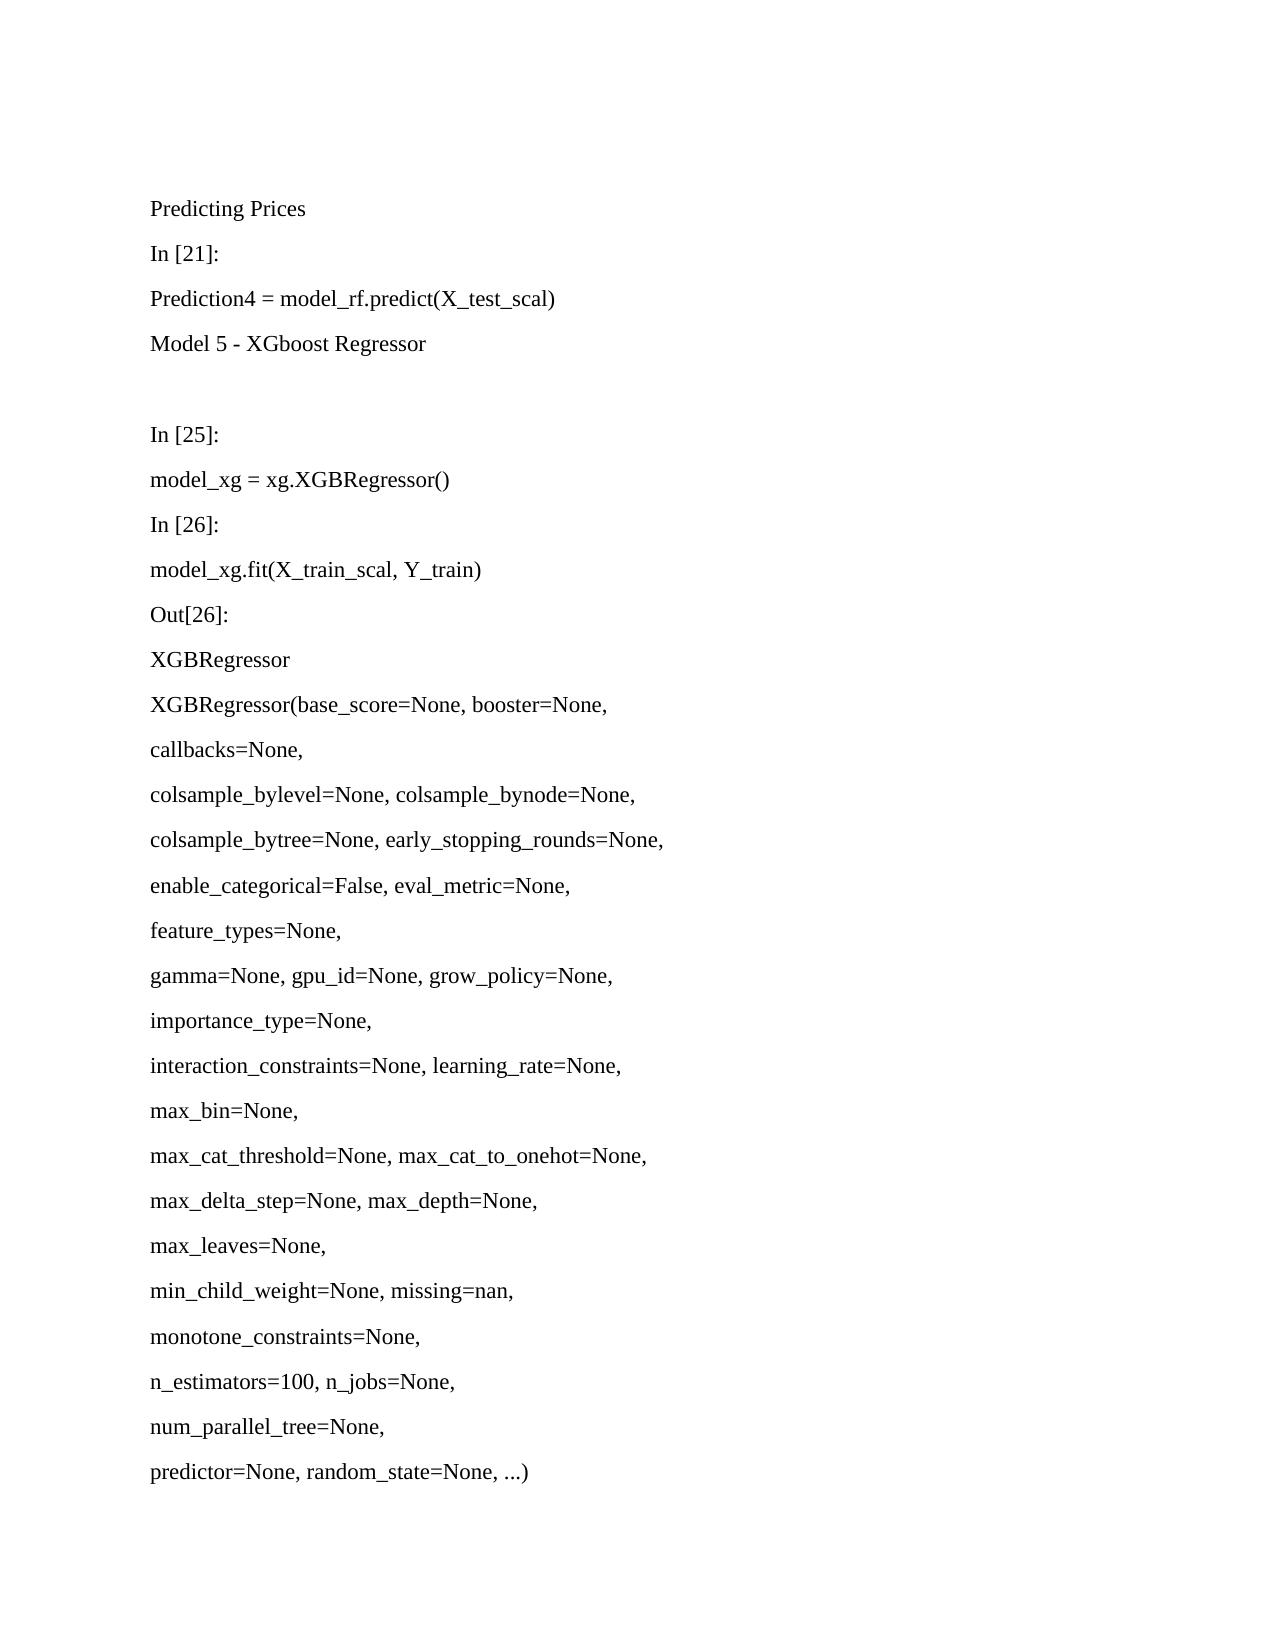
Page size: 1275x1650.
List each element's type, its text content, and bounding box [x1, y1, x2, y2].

text XGBRegressor(base_score=None, booster=None, [150, 691, 1125, 718]
text interaction_constraints=None, learning_rate=None, [150, 1052, 1125, 1078]
text model_xg = xg.XGBRegressor() [150, 466, 1125, 492]
text max_delta_step=None, max_depth=None, [150, 1187, 1125, 1214]
text feature_types=None, [150, 917, 1125, 943]
text callbacks=None, [150, 736, 1125, 763]
text In [25]: [150, 421, 1125, 447]
text predictor=None, random_state=None, ...) [150, 1458, 1125, 1484]
text In [26]: [150, 511, 1125, 537]
text n_estimators=100, n_jobs=None, [150, 1368, 1125, 1394]
text importance_type=None, [150, 1007, 1125, 1033]
text Out[26]: [150, 601, 1125, 627]
text enable_categorical=False, eval_metric=None, [150, 872, 1125, 898]
text model_xg.fit(X_train_scal, Y_train) [150, 556, 1125, 582]
text Predicting Prices [150, 195, 1125, 221]
text gamma=None, gpu_id=None, grow_policy=None, [150, 962, 1125, 988]
text colsample_bylevel=None, colsample_bynode=None, [150, 781, 1125, 808]
text Model 5 - XGboost Regressor [150, 330, 1125, 357]
text num_parallel_tree=None, [150, 1413, 1125, 1439]
text Prediction4 = model_rf.predict(X_test_scal) [150, 285, 1125, 312]
text XGBRegressor [150, 646, 1125, 672]
text monotone_constraints=None, [150, 1323, 1125, 1349]
text In [21]: [150, 240, 1125, 267]
text max_cat_threshold=None, max_cat_to_onehot=None, [150, 1142, 1125, 1169]
text max_leaves=None, [150, 1232, 1125, 1259]
text min_child_weight=None, missing=nan, [150, 1278, 1125, 1304]
text colsample_bytree=None, early_stopping_rounds=None, [150, 827, 1125, 853]
text max_bin=None, [150, 1097, 1125, 1123]
